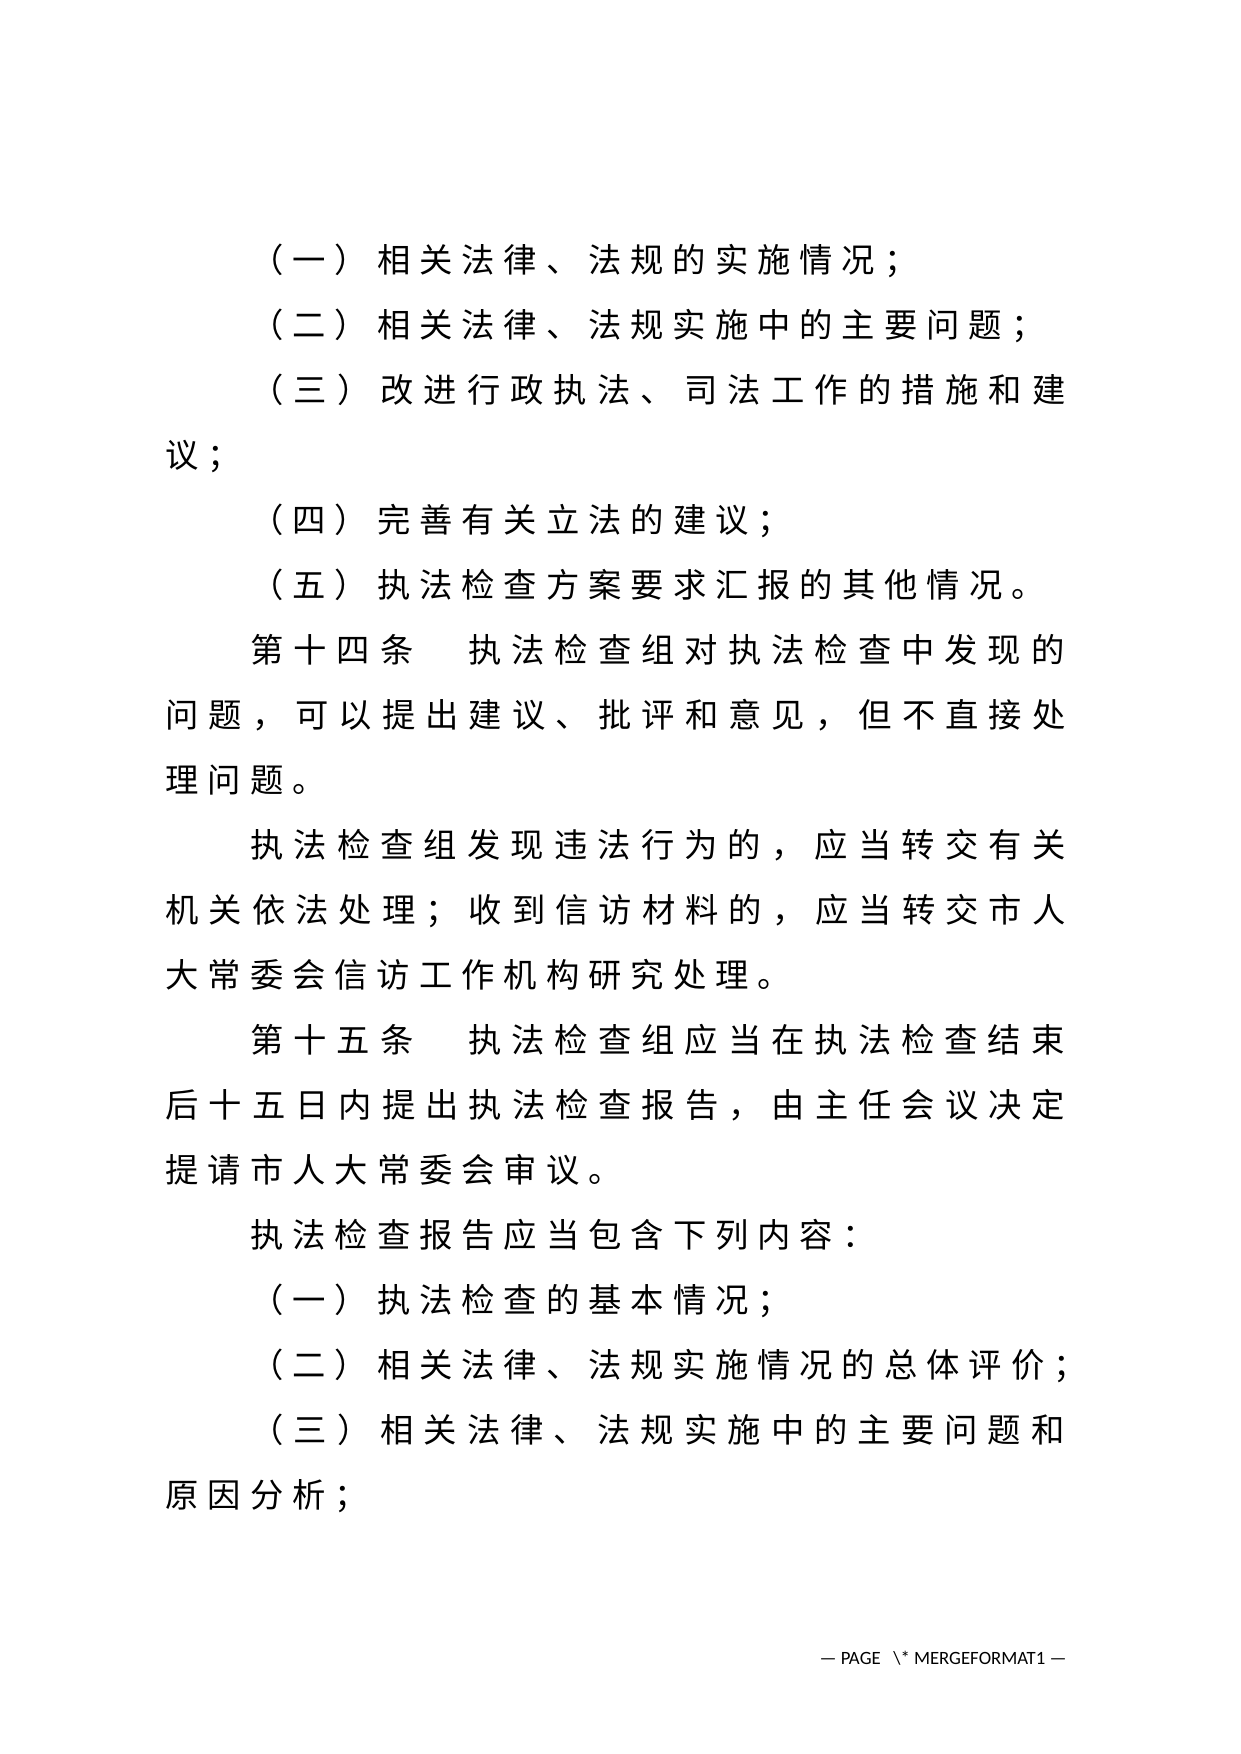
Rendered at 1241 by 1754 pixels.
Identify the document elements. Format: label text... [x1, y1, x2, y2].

text （四）完善有关立法的建议； [165, 486, 1075, 551]
text （二）相关法律、法规实施中的主要问题； [165, 291, 1075, 356]
text 第十四条 执法检查组对执法检查中发现的问题，可以提出建议、批评和意见，但不直接处理问题。 [165, 616, 1075, 811]
text 第十五条 执法检查组应当在执法检查结束后十五日内提出执法检查报告，由主任会议决定提请市人大常委会审议。 [165, 1006, 1075, 1201]
text 执法检查组发现违法行为的，应当转交有关机关依法处理；收到信访材料的，应当转交市人大常委会信访工作机构研究处理。 [165, 811, 1075, 1006]
text （一）执法检查的基本情况； [165, 1266, 1075, 1331]
text （五）执法检查方案要求汇报的其他情况。 [165, 551, 1075, 616]
text （一）相关法律、法规的实施情况； [165, 226, 1075, 291]
text （二）相关法律、法规实施情况的总体评价； [165, 1331, 1075, 1396]
text 执法检查报告应当包含下列内容： [165, 1201, 1075, 1266]
text （三）改进行政执法、司法工作的措施和建议； [165, 356, 1075, 486]
text （三）相关法律、法规实施中的主要问题和原因分析； [165, 1396, 1075, 1526]
